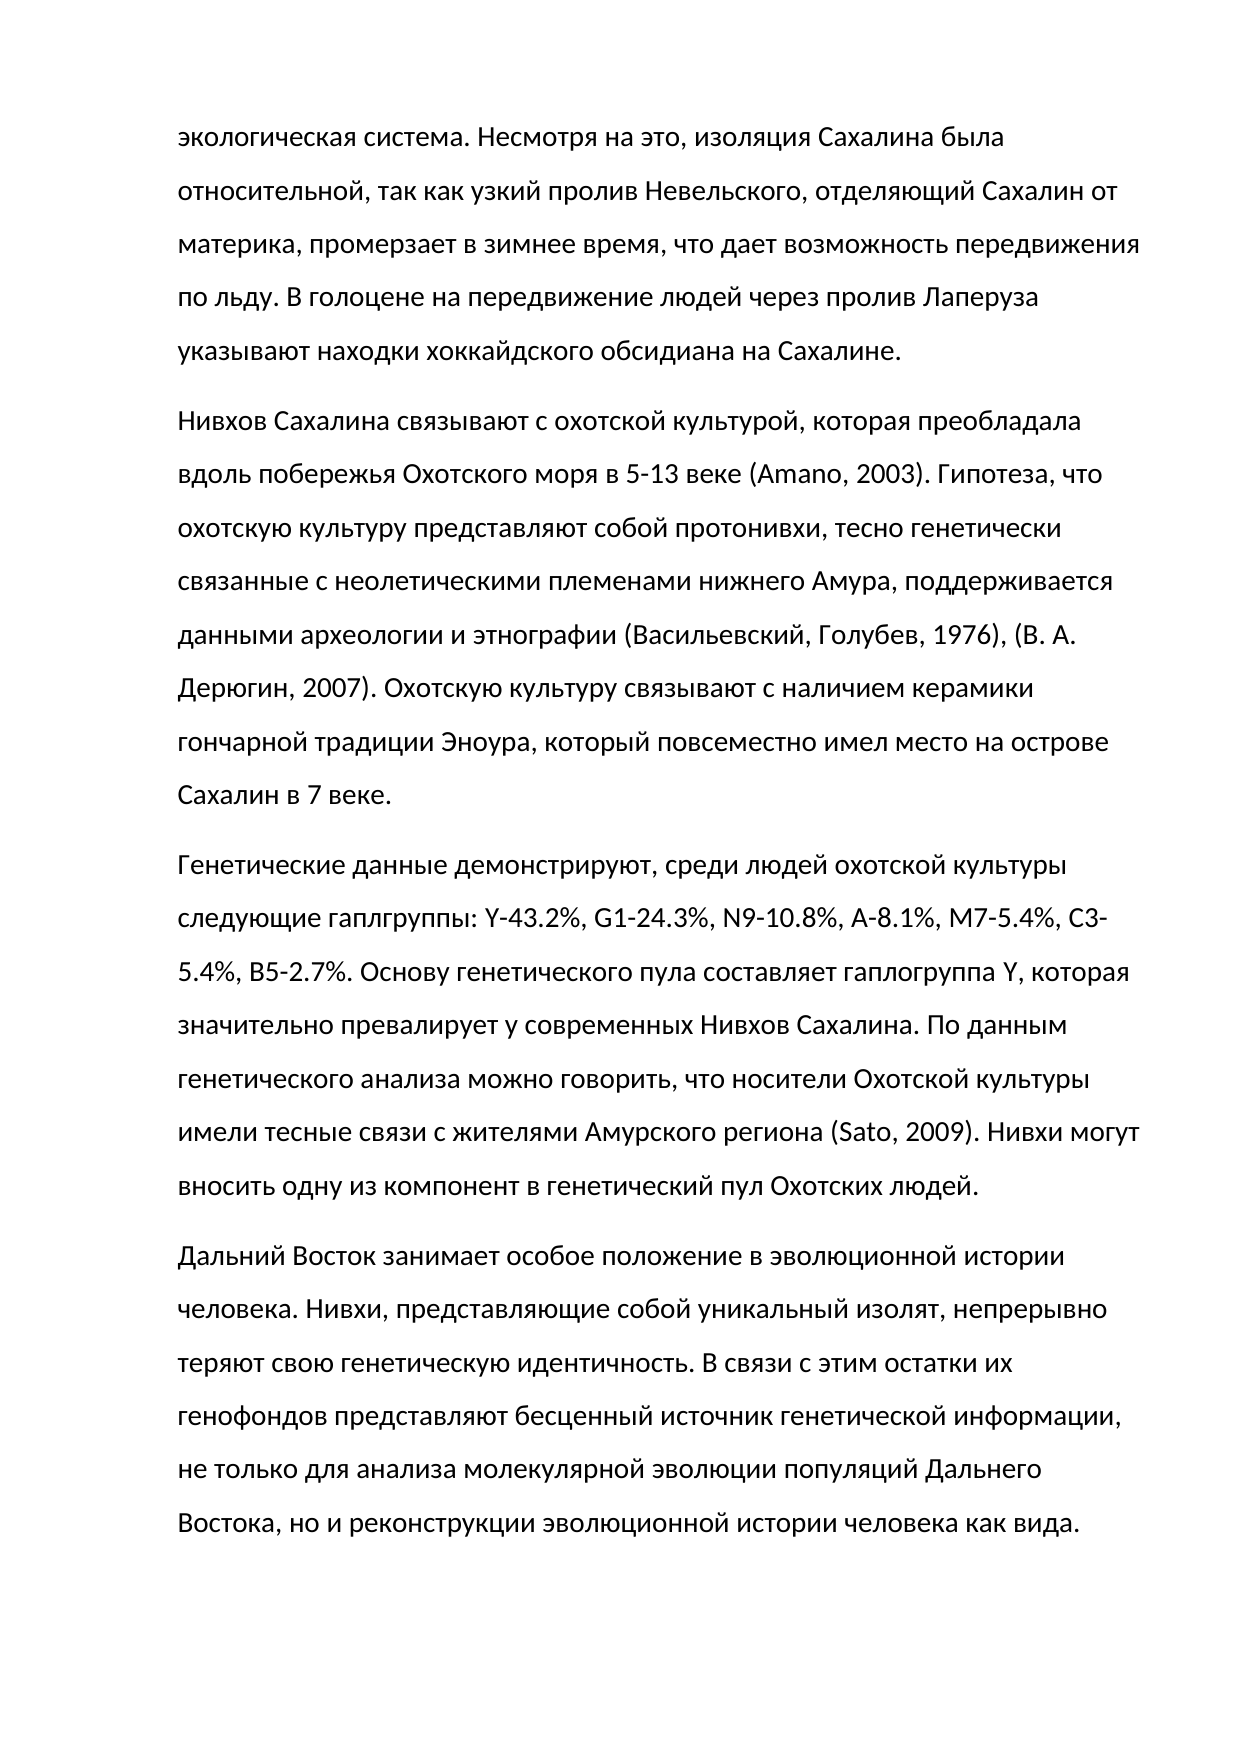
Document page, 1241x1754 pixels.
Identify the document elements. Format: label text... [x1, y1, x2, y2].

text Дальний Восток занимает особое положение в эволюционной истории человека. Нивхи, представляющие собой уникальный изолят, непрерывно теряют свою генетическую идентичность. В связи с этим остатки их генофондов представляют бесценный источник генетической информации, не только для анализа молекулярной эволюции популяций Дальнего Востока, но и реконструкции эволюционной истории человека как вида. [177, 1237, 1152, 1540]
text Нивхов Сахалина связывают с охотской культурой, которая преобладала вдоль побережья Охотского моря в 5-13 веке (Amano, 2003). Гипотеза, что охотскую культуру представляют собой протонивхи, тесно генетически связанные с неолетическими племенами нижнего Амура, поддерживается данными археологии и этнографии (Васильевский, Голубев, 1976), (В. А. Дерюгин, 2007). Охотскую культуру связывают с наличием керамики гончарной традиции Эноура, который повсеместно имел место на острове Сахалин в 7 веке. [177, 402, 1152, 812]
text Генетические данные демонстрируют, среди людей охотской культуры следующие гаплгруппы: Y-43.2%, G1-24.3%, N9-10.8%, A-8.1%, M7-5.4%, C3-5.4%, B5-2.7%. Основу генетического пула составляет гаплогруппа Y, которая значительно превалирует у современных Нивхов Сахалина. По данным генетического анализа можно говорить, что носители Охотской культуры имели тесные связи с жителями Амурского региона (Sato, 2009). Нивхи могут вносить одну из компонент в генетический пул Охотских людей. [177, 846, 1152, 1202]
